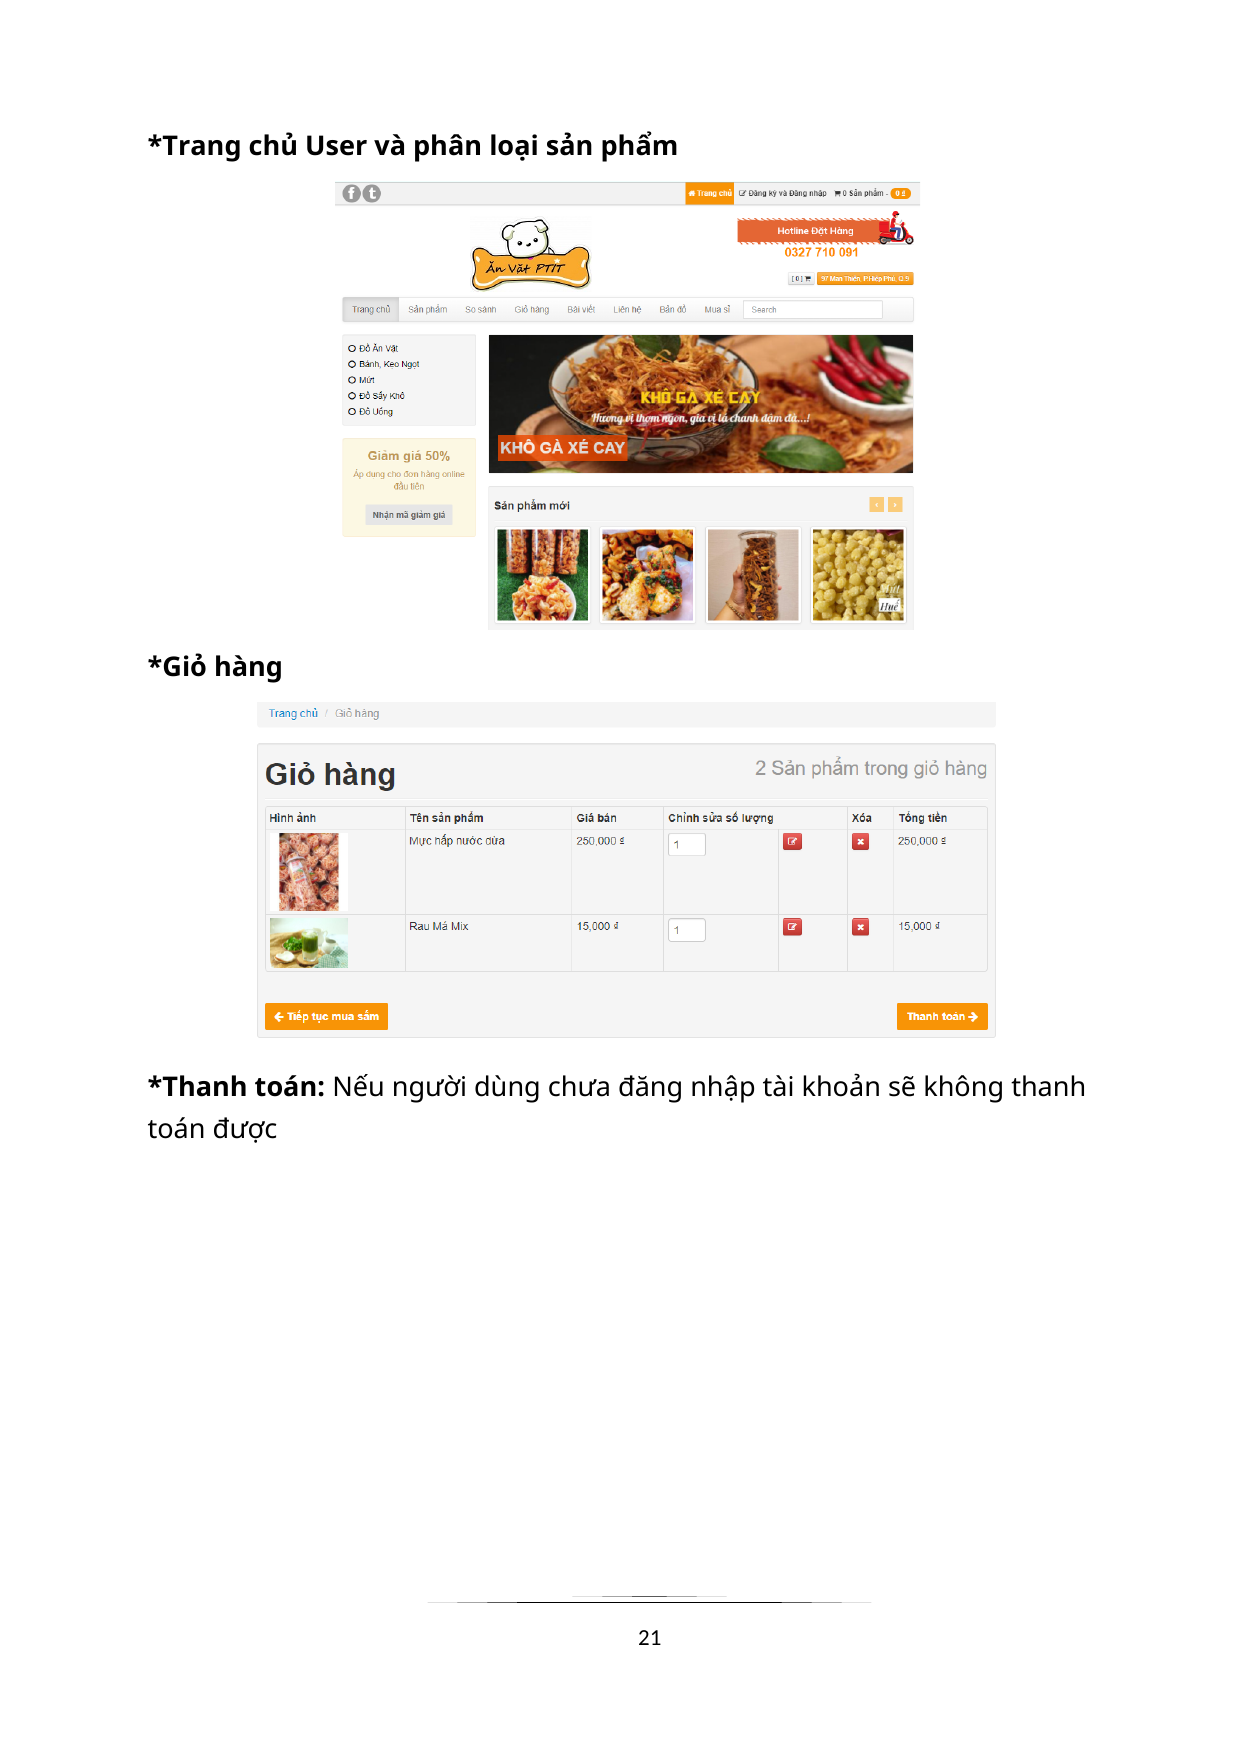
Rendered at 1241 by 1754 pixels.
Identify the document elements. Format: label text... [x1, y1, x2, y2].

list *Thanh toán: Nếu người dùng chưa đăng nhập tài khoản sẽ không thanh toán được [147, 1067, 1108, 1146]
picture [335, 181, 921, 630]
list *Trang chủ User và phân loại sản phẩm [147, 126, 1108, 163]
picture [256, 702, 999, 1049]
list *Giỏ hàng [147, 647, 1108, 684]
